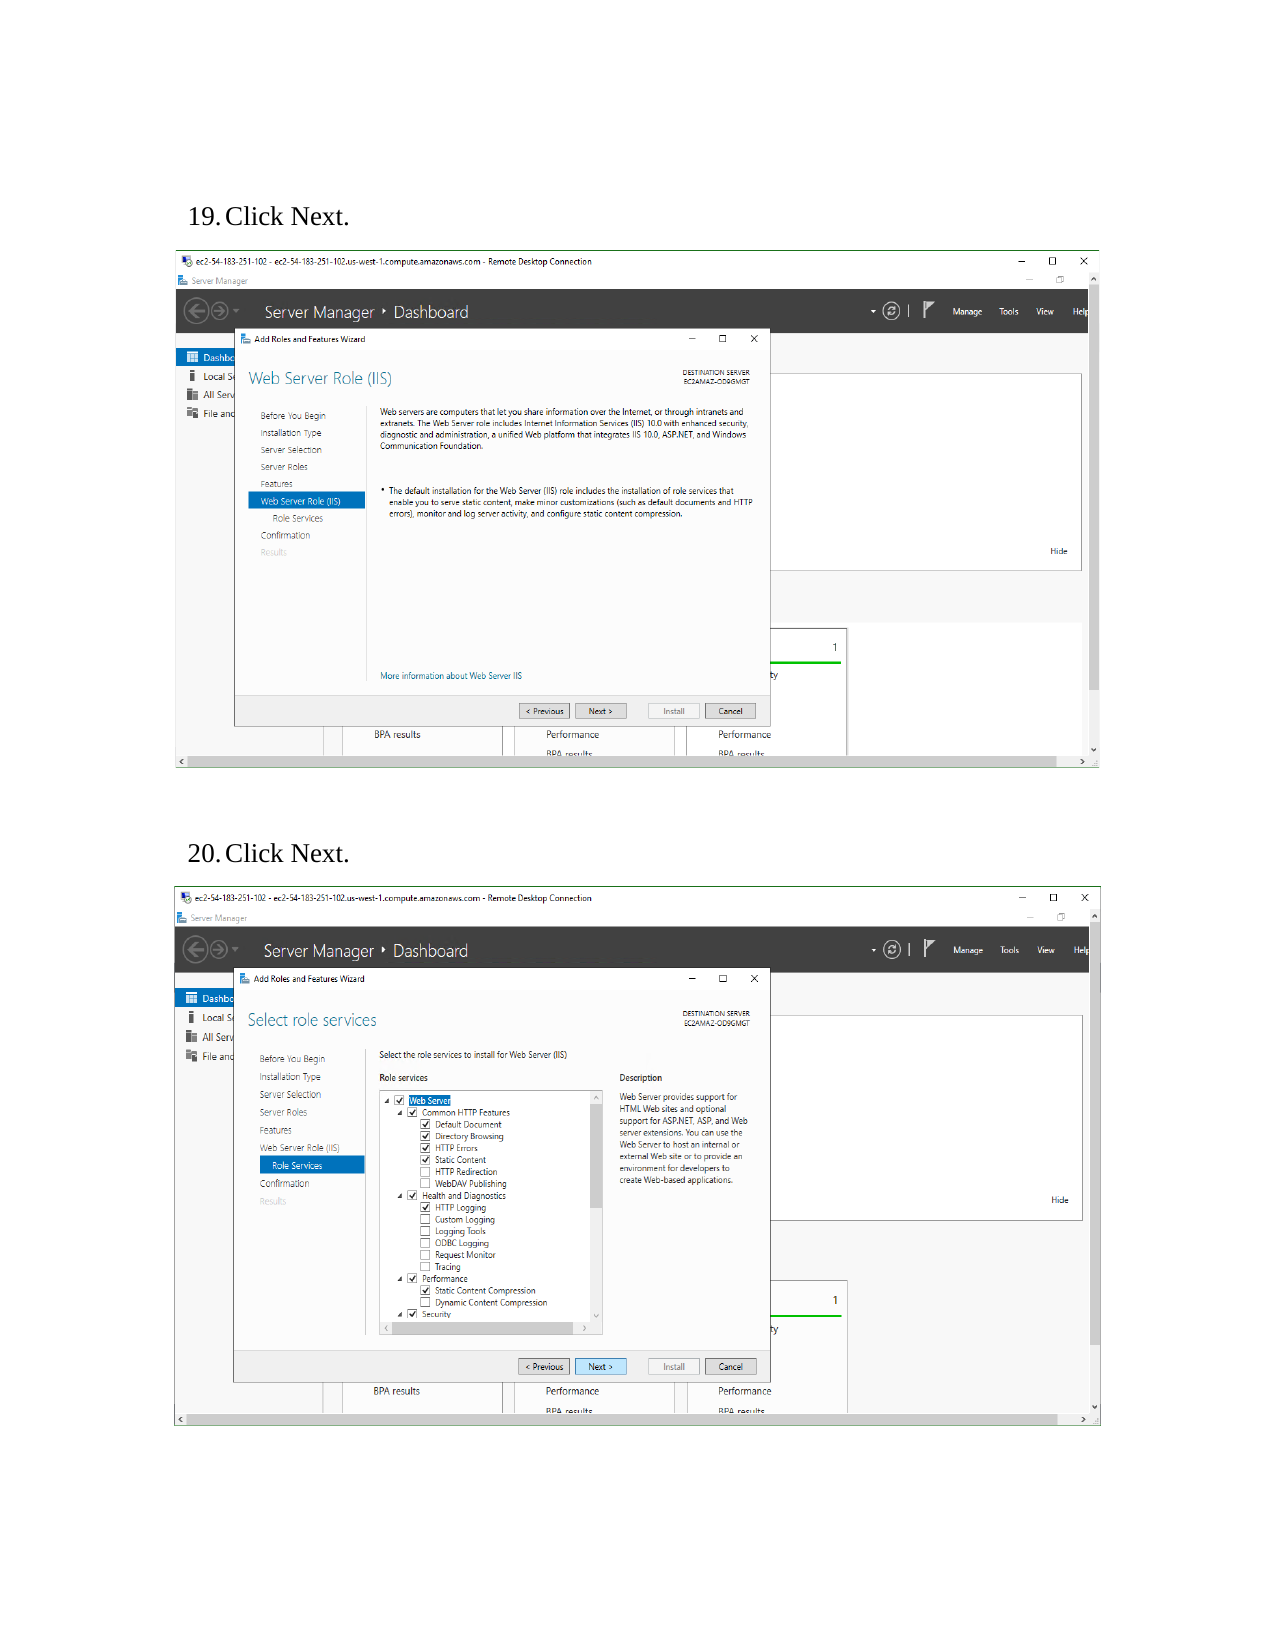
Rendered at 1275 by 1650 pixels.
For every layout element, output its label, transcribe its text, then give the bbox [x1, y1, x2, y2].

picture [174, 886, 1101, 1426]
picture [175, 250, 1100, 768]
list Click Next. [187, 837, 1125, 868]
list Click Next. [187, 200, 1125, 231]
